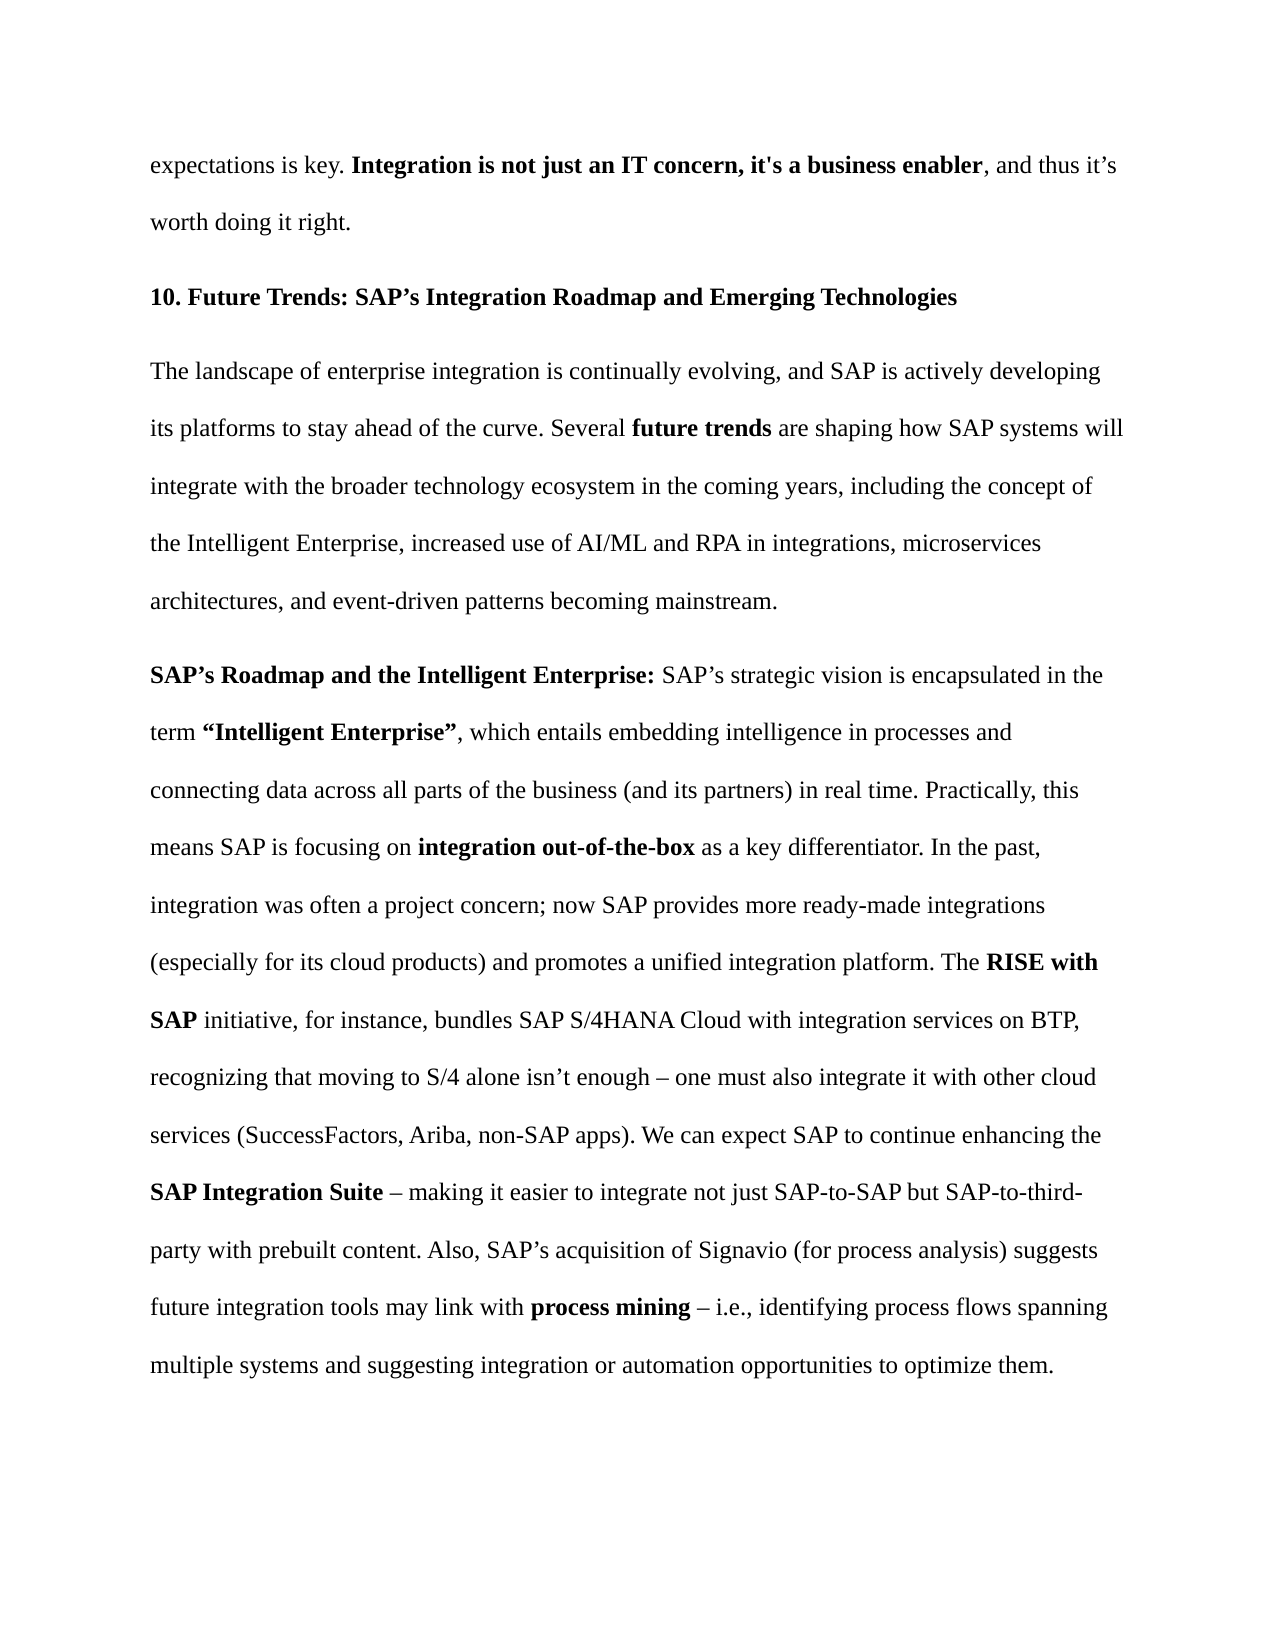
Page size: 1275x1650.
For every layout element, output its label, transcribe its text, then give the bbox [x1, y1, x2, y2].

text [150, 150, 1125, 236]
text 10. Future Trends: SAP’s Integration Roadmap and Emerging Technologies [150, 282, 1125, 310]
text SAP’s Roadmap and the Intelligent Enterprise: SAP’s strategic vision is encapsulated in the term “Intelligent Enterprise”, which entails embedding intelligence in processes and connecting data across all parts of the business (and its partners) in real time. Practically, this means SAP is focusing on integration out-of-the-box as a key differentiator. In the past, integration was often a project concern; now SAP provides more ready-made integrations (especially for its cloud products) and promotes a unified integration platform. The RISE with SAP initiative, for instance, bundles SAP S/4HANA Cloud with integration services on BTP, recognizing that moving to S/4 alone isn’t enough – one must also integrate it with other cloud services (SuccessFactors, Ariba, non-SAP apps). We can expect SAP to continue enhancing the SAP Integration Suite – making it easier to integrate not just SAP-to-SAP but SAP-to-third-party with prebuilt content. Also, SAP’s acquisition of Signavio (for process analysis) suggests future integration tools may link with process mining – i.e., identifying process flows spanning multiple systems and suggesting integration or automation opportunities to optimize them. [150, 660, 1125, 1379]
text The landscape of enterprise integration is continually evolving, and SAP is actively developing its platforms to stay ahead of the curve. Several future trends are shaping how SAP systems will integrate with the broader technology ecosystem in the coming years, including the concept of the Intelligent Enterprise, increased use of AI/ML and RPA in integrations, microservices architectures, and event-driven patterns becoming mainstream. [150, 356, 1125, 614]
